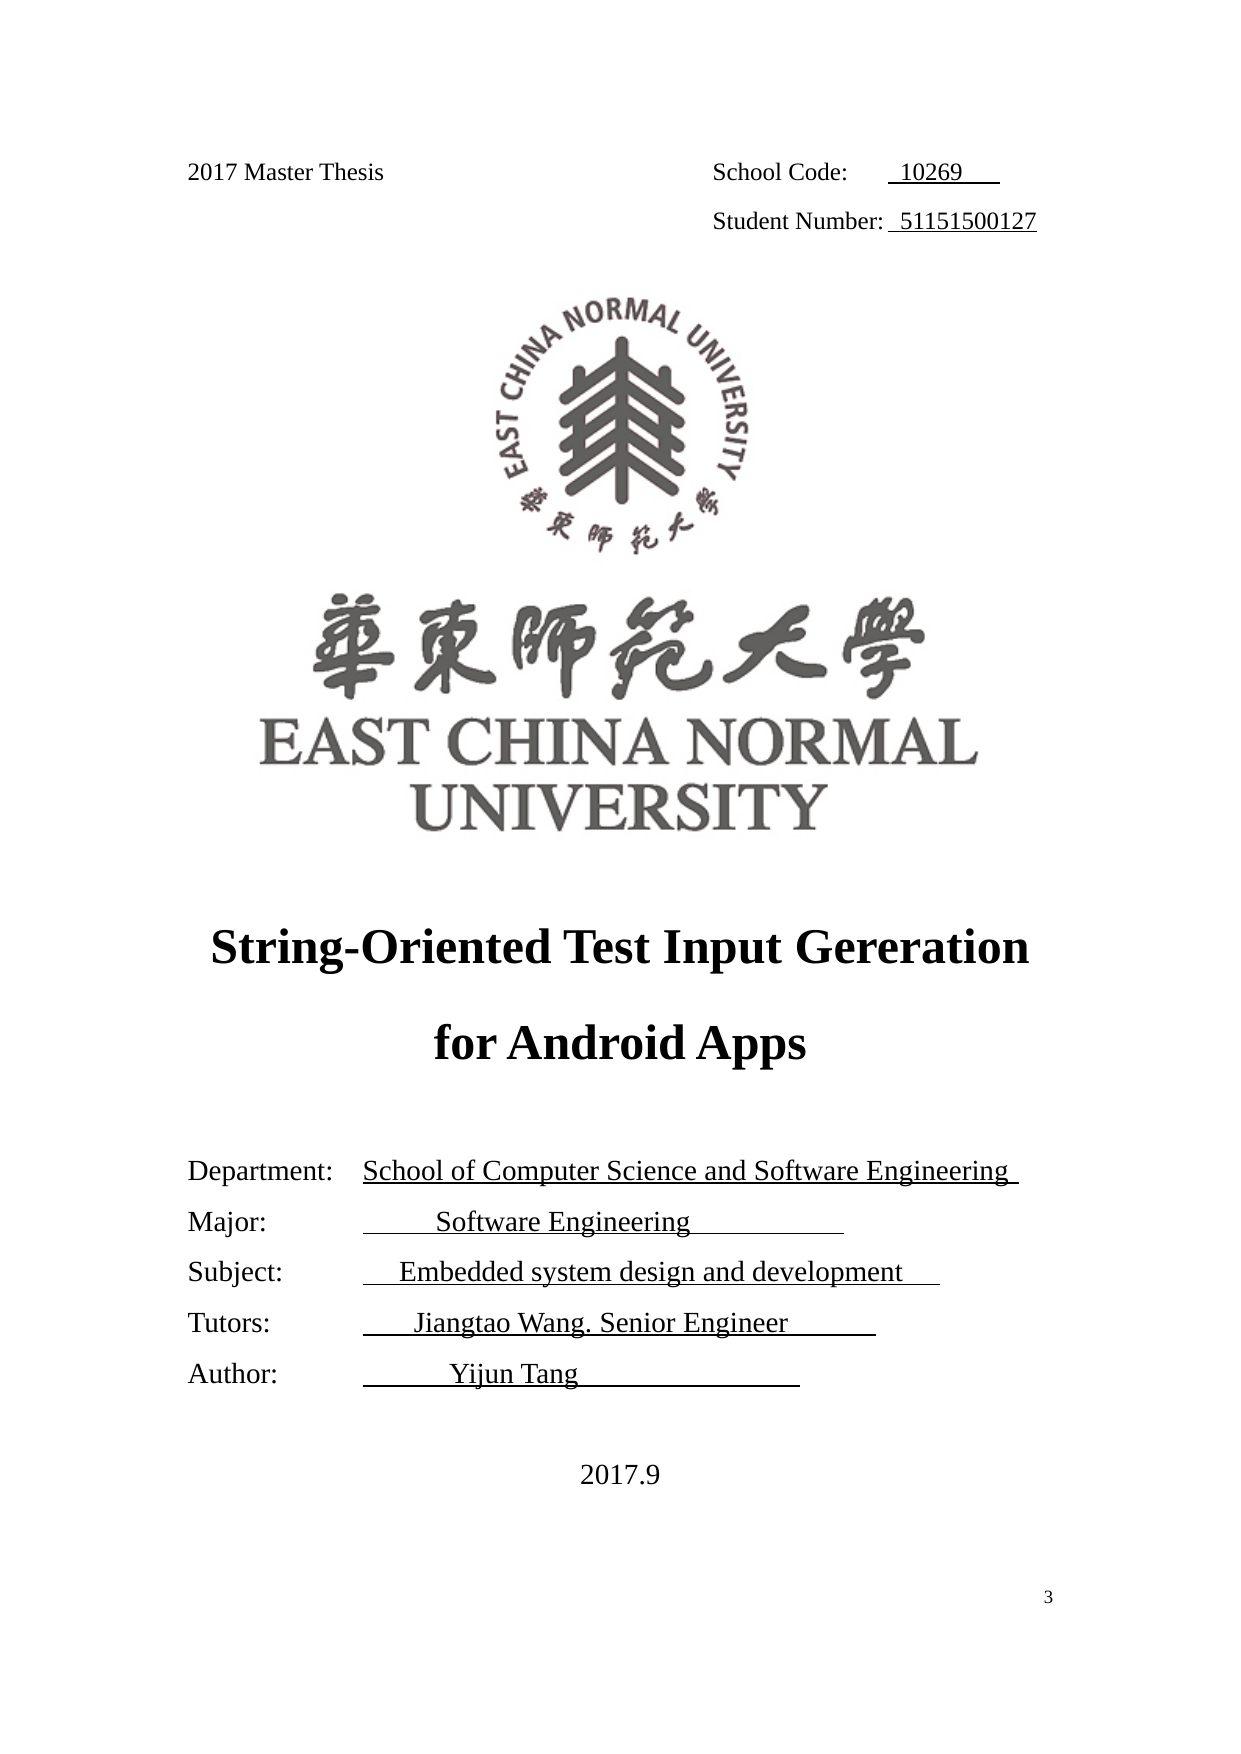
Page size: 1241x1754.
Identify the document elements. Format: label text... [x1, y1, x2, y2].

text Author: Yijun Tang [187, 1356, 1053, 1390]
text for Android Apps [187, 1008, 1053, 1076]
text Student Number: 51151500127 [669, 203, 1053, 237]
text Subject: Embedded system design and development [187, 1254, 1053, 1288]
text Tutors: Jiangtao Wang. Senior Engineer [187, 1305, 1053, 1339]
text Major: Software Engineering [187, 1203, 1053, 1237]
text String-Oriented Test Input Gereration [187, 911, 1053, 979]
picture [229, 251, 1011, 869]
text 2017 Master Thesis School Code: 10269 [187, 155, 1053, 189]
text Department: School of Computer Science and Software Engineering [187, 1153, 1053, 1187]
text 2017.9 [187, 1457, 1053, 1491]
